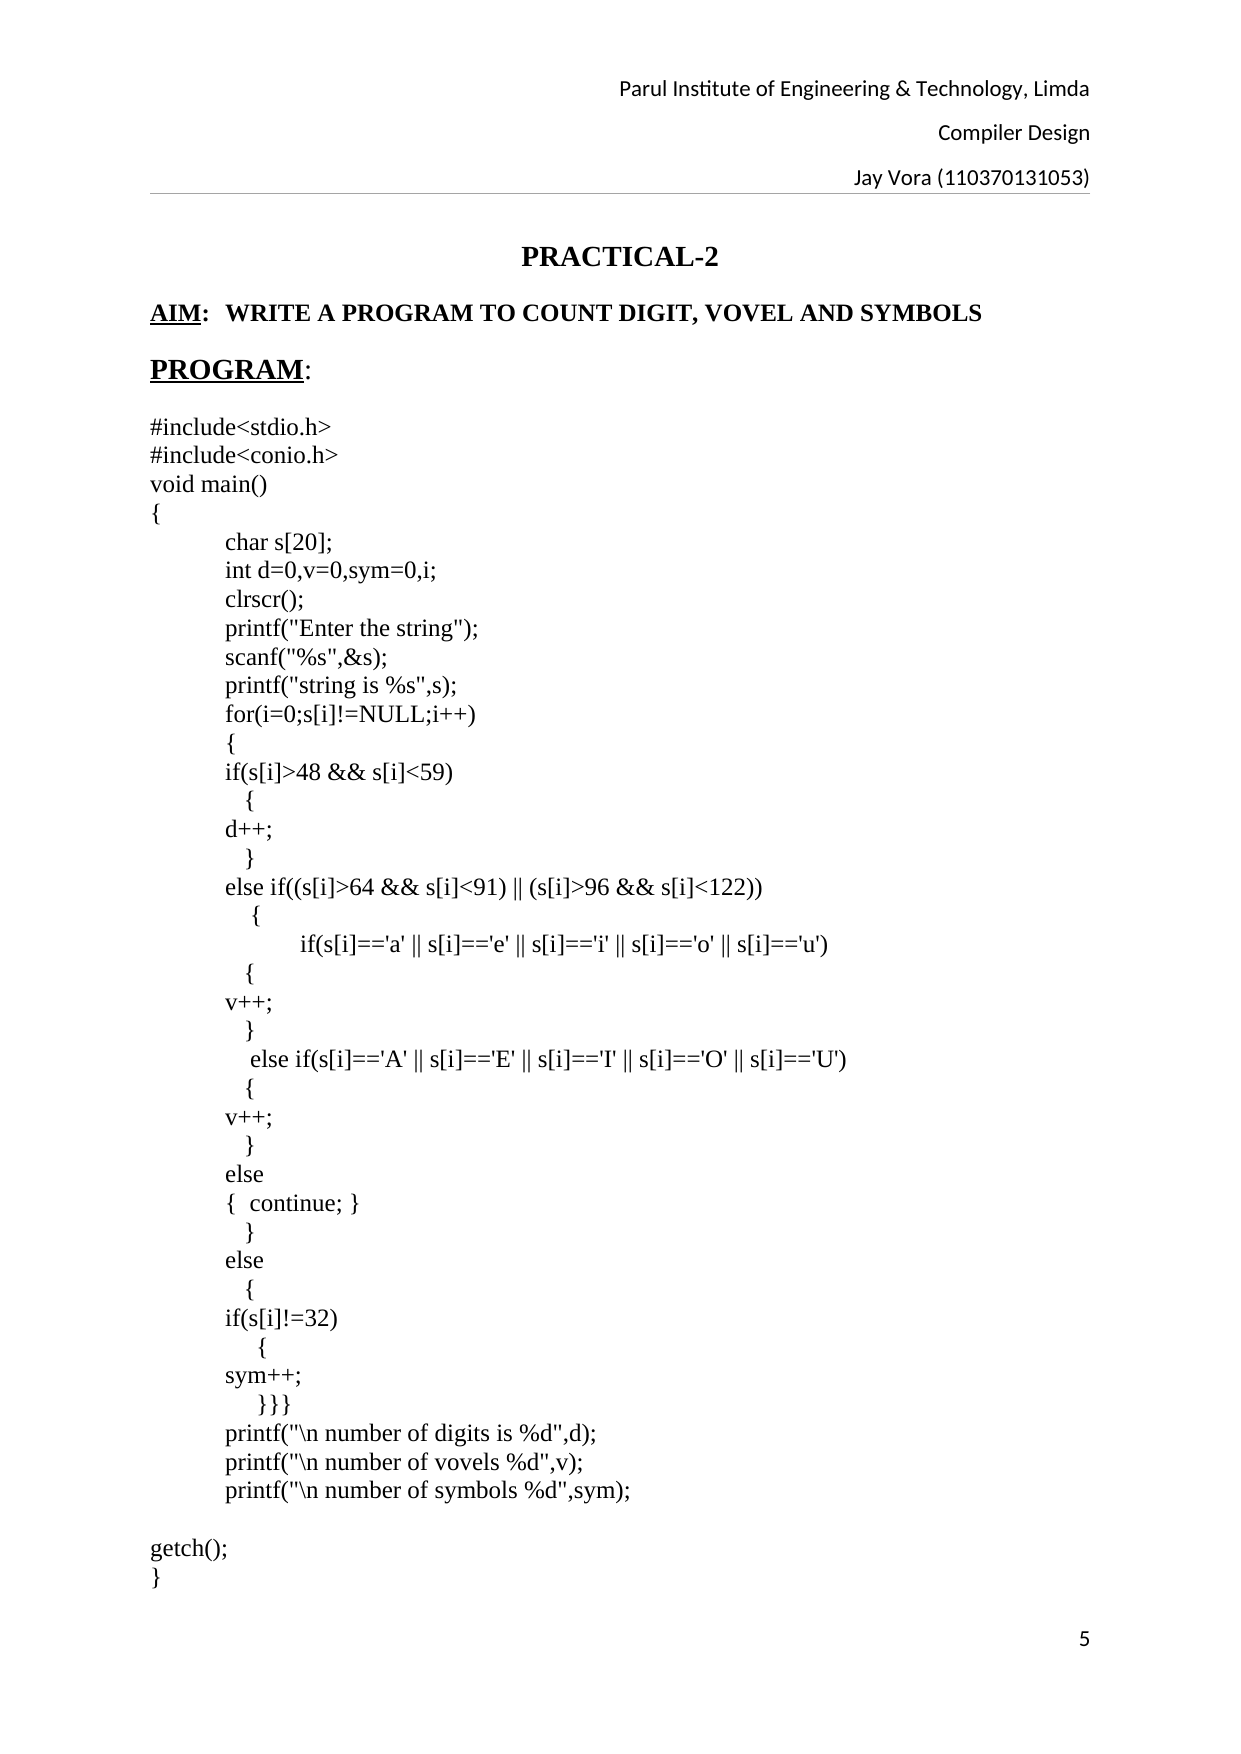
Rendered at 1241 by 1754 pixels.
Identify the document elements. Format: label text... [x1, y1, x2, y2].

text { [150, 498, 1090, 527]
text sym++; [150, 1360, 1090, 1389]
text #include<conio.h> [150, 440, 1090, 469]
text d++; [150, 814, 1090, 843]
text if(s[i]>48 && s[i]<59) [150, 757, 1090, 785]
text scanf("%s",&s); [150, 642, 1090, 670]
text PRACTICAL-2 [150, 239, 1090, 272]
text } [150, 1015, 1090, 1044]
text { continue; } [150, 1188, 1090, 1217]
text { [150, 958, 1090, 987]
text int d=0,v=0,sym=0,i; [150, 555, 1090, 584]
text void main() [150, 469, 1090, 498]
text { [150, 1073, 1090, 1102]
text { [150, 1332, 1090, 1360]
text else if((s[i]>64 && s[i]<91) || (s[i]>96 && s[i]<122)) [150, 872, 1090, 900]
text else [150, 1245, 1090, 1274]
text }}} [150, 1389, 1090, 1418]
text char s[20]; [150, 527, 1090, 555]
text clrscr(); [150, 584, 1090, 613]
text printf("\n number of symbols %d",sym); [150, 1475, 1090, 1504]
text { [150, 785, 1090, 814]
text { [150, 900, 1090, 929]
text v++; [150, 987, 1090, 1015]
text else [150, 1159, 1090, 1188]
text } [150, 1562, 1090, 1590]
text getch(); [150, 1533, 1090, 1562]
text v++; [150, 1102, 1090, 1130]
text AIM: WRITE A PROGRAM TO COUNT DIGIT, VOVEL AND SYMBOLS [150, 298, 1090, 327]
text if(s[i]=='a' || s[i]=='e' || s[i]=='i' || s[i]=='o' || s[i]=='u') [150, 929, 1090, 958]
text printf("string is %s",s); [150, 670, 1090, 699]
text printf("\n number of digits is %d",d); [150, 1418, 1090, 1447]
text } [150, 843, 1090, 872]
text printf("Enter the string"); [150, 613, 1090, 642]
text { [150, 1274, 1090, 1303]
text for(i=0;s[i]!=NULL;i++) [150, 699, 1090, 728]
text printf("\n number of vovels %d",v); [150, 1447, 1090, 1475]
text { [150, 728, 1090, 757]
text if(s[i]!=32) [150, 1303, 1090, 1332]
text } [150, 1217, 1090, 1245]
text } [150, 1130, 1090, 1159]
text PROGRAM: [150, 352, 1090, 386]
text #include<stdio.h> [150, 412, 1090, 440]
text else if(s[i]=='A' || s[i]=='E' || s[i]=='I' || s[i]=='O' || s[i]=='U') [150, 1044, 1090, 1073]
